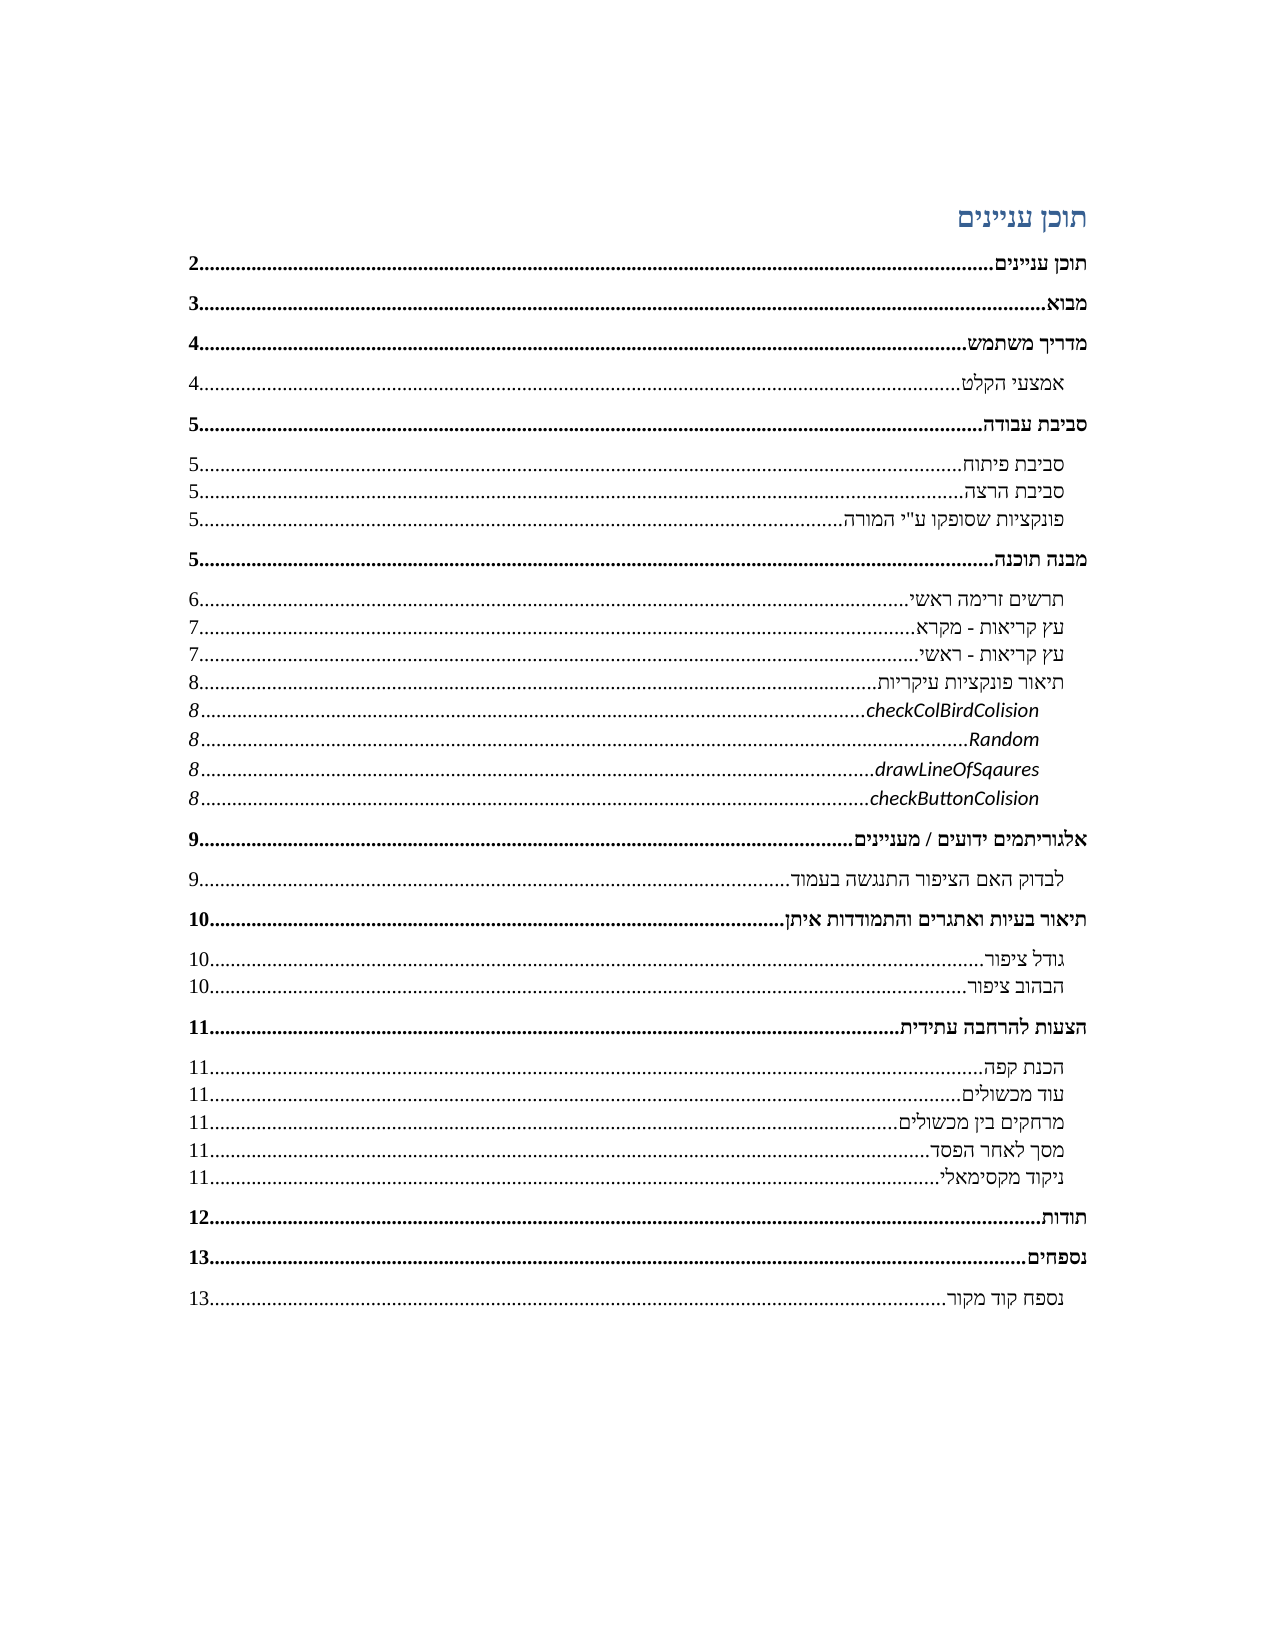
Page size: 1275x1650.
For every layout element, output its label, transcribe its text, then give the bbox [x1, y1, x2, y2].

text מדריך משתמש 4 [187, 331, 1087, 355]
text checkButtonColision 8 [187, 785, 1042, 810]
text סביבת פיתוח 5 [187, 452, 1064, 476]
text תרשים זרימה ראשי 6 [187, 587, 1064, 611]
text תיאור פונקציות עיקריות 8 [187, 670, 1064, 694]
text עץ קריאות - ראשי 7 [187, 642, 1064, 666]
text מבנה תוכנה 5 [187, 547, 1087, 571]
text אמצעי הקלט 4 [187, 371, 1064, 395]
text תיאור בעיות ואתגרים והתמודדות איתן 10 [187, 907, 1087, 931]
text נספחים 13 [187, 1245, 1087, 1269]
text הצעות להרחבה עתידית 11 [187, 1014, 1087, 1039]
text עץ קריאות - מקרא 7 [187, 614, 1064, 639]
text נספח קוד מקור 13 [187, 1285, 1064, 1309]
text גודל ציפור 10 [187, 947, 1064, 971]
text מרחקים בין מכשולים 11 [187, 1110, 1064, 1134]
text ניקוד מקסימאלי 11 [187, 1165, 1064, 1189]
text עוד מכשולים 11 [187, 1082, 1064, 1106]
text checkColBirdColision 8 [187, 697, 1042, 723]
text סביבת עבודה 5 [187, 411, 1087, 436]
subtitle תוכן עניינים [187, 200, 1087, 233]
text פונקציות שסופקו ע"י המורה 5 [187, 507, 1064, 531]
text הבהוב ציפור 10 [187, 974, 1064, 998]
text Random 8 [187, 727, 1042, 752]
text תוכן עניינים 2 [187, 251, 1087, 275]
text סביבת הרצה 5 [187, 479, 1064, 503]
text מסך לאחר הפסד 11 [187, 1137, 1064, 1162]
text הכנת קפה 11 [187, 1055, 1064, 1079]
text drawLineOfSqaures 8 [187, 756, 1042, 781]
text תודות 12 [187, 1205, 1087, 1229]
text לבדוק האם הציפור התנגשה בעמוד 9 [187, 867, 1064, 891]
text מבוא 3 [187, 291, 1087, 315]
text אלגוריתמים ידועים / מעניינים 9 [187, 827, 1087, 851]
